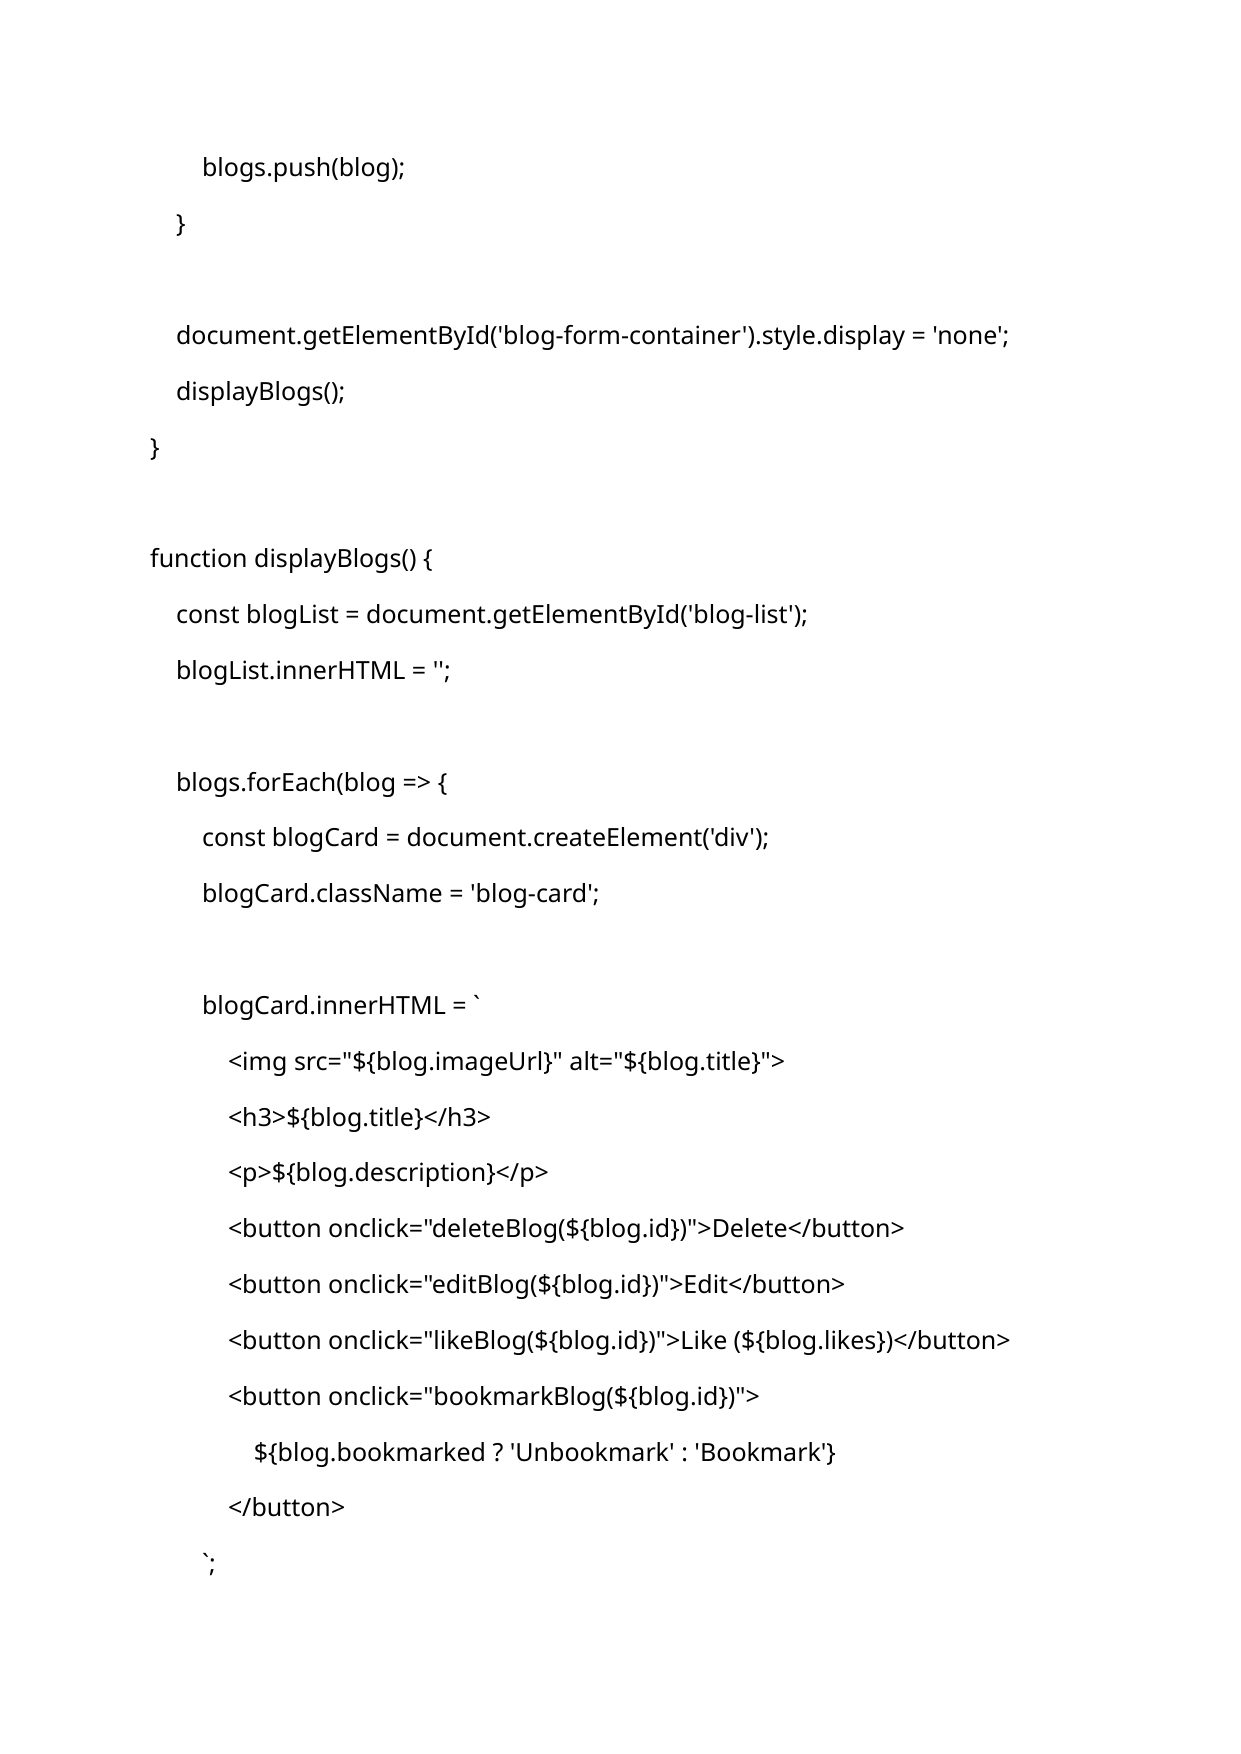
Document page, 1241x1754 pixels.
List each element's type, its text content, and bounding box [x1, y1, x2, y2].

text ${blog.bookmarked ? 'Unbookmark' : 'Bookmark'} [150, 1434, 1090, 1468]
text document.getElementById('blog-form-container').style.display = 'none'; [150, 317, 1090, 352]
text blogs.forEach(blog => { [150, 764, 1090, 798]
text <button onclick="deleteBlog(${blog.id})">Delete</button> [150, 1211, 1090, 1245]
text blogCard.className = 'blog-card'; [150, 876, 1090, 910]
text blogs.push(blog); [150, 150, 1090, 184]
text blogList.innerHTML = ''; [150, 652, 1090, 687]
text <button onclick="editBlog(${blog.id})">Edit</button> [150, 1267, 1090, 1301]
text `; [150, 1546, 1090, 1580]
text </button> [150, 1490, 1090, 1524]
text blogCard.innerHTML = ` [150, 987, 1090, 1022]
text displayBlogs(); [150, 373, 1090, 407]
text <h3>${blog.title}</h3> [150, 1099, 1090, 1133]
text <button onclick="likeBlog(${blog.id})">Like (${blog.likes})</button> [150, 1322, 1090, 1357]
text <button onclick="bookmarkBlog(${blog.id})"> [150, 1378, 1090, 1412]
text function displayBlogs() { [150, 541, 1090, 575]
text <p>${blog.description}</p> [150, 1155, 1090, 1189]
text const blogCard = document.createElement('div'); [150, 820, 1090, 854]
text } [150, 429, 1090, 463]
text const blogList = document.getElementById('blog-list'); [150, 597, 1090, 631]
text <img src="${blog.imageUrl}" alt="${blog.title}"> [150, 1043, 1090, 1077]
text } [150, 206, 1090, 240]
